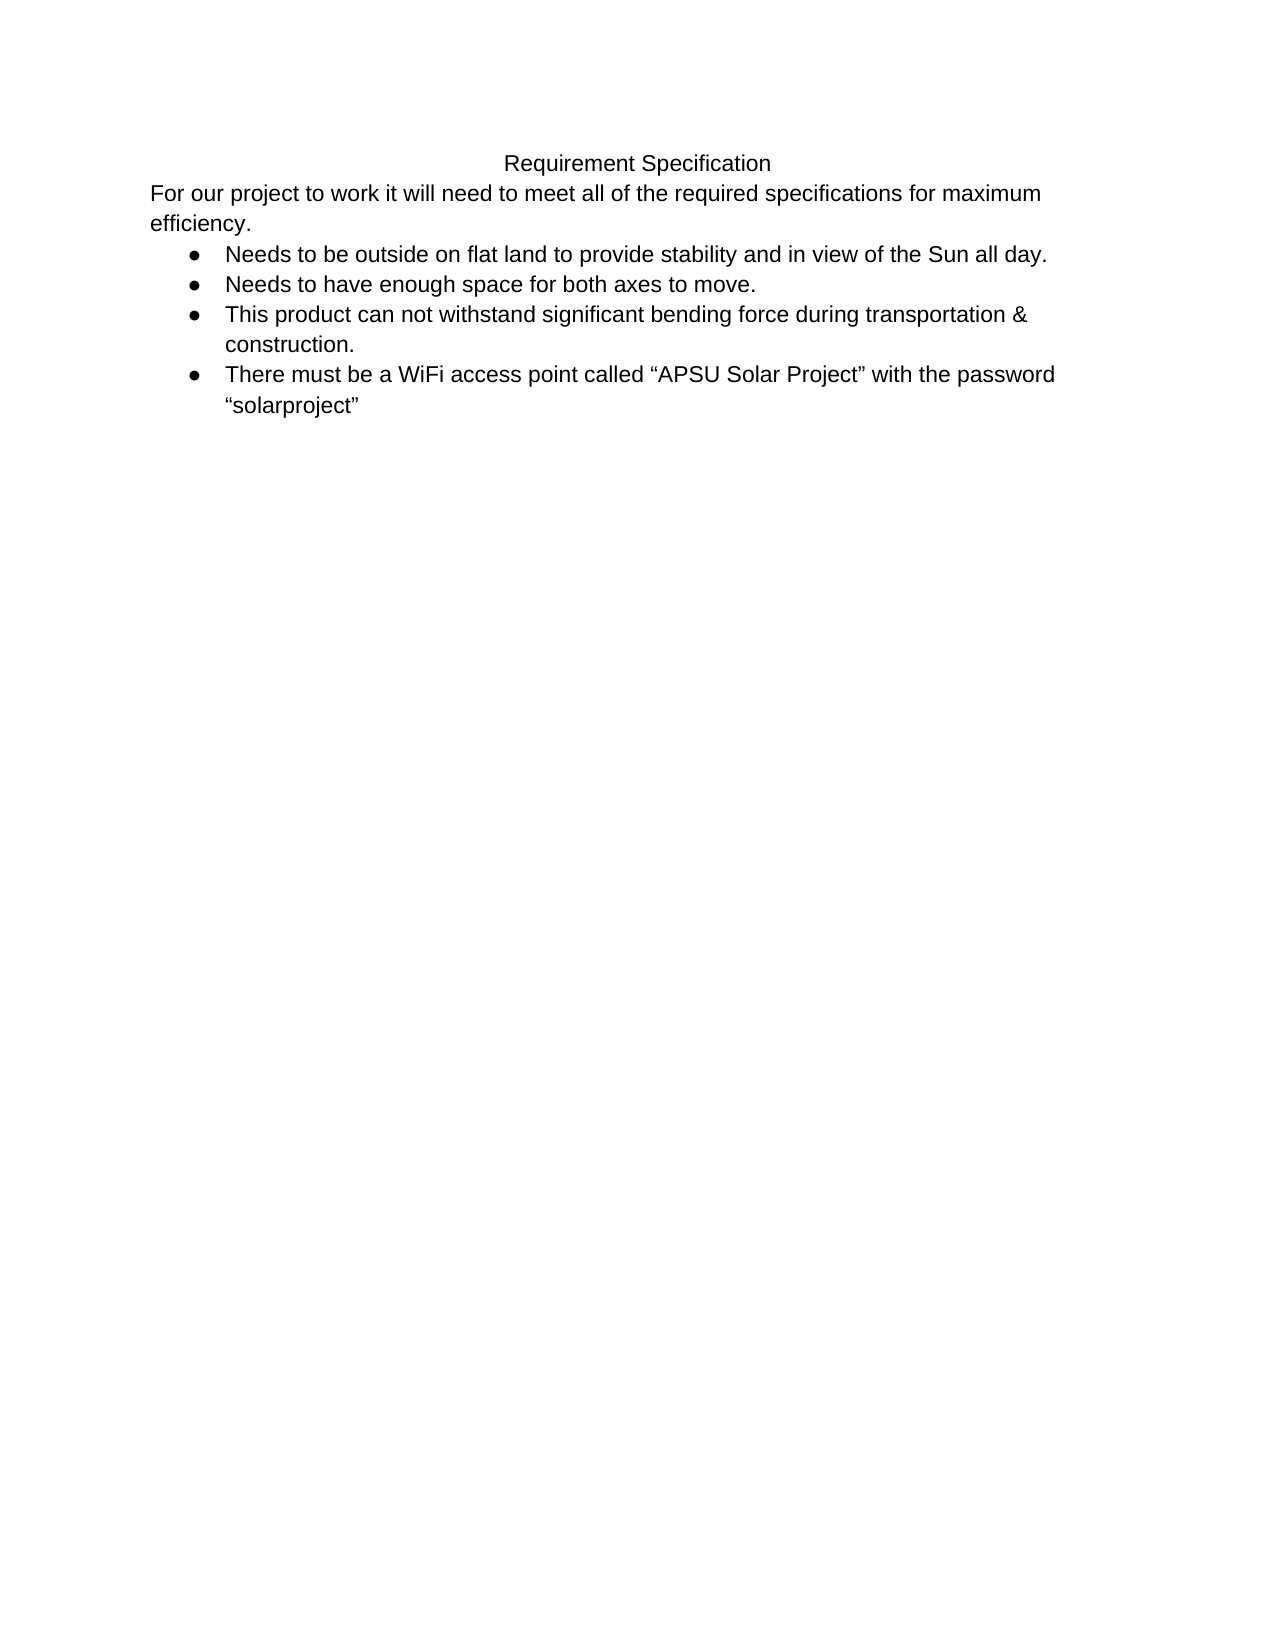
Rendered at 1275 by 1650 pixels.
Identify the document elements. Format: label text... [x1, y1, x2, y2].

list This product can not withstand significant bending force during transportation & construction. [187, 301, 1125, 358]
list Needs to be outside on flat land to provide stability and in view of the Sun all day. [187, 241, 1125, 267]
text For our project to work it will need to meet all of the required specifications for maximum efficiency. [150, 180, 1125, 237]
text Requirement Specification [150, 150, 1125, 176]
list There must be a WiFi access point called “APSU Solar Project” with the password “solarproject” [187, 361, 1125, 418]
list Needs to have enough space for both axes to move. [187, 271, 1125, 297]
